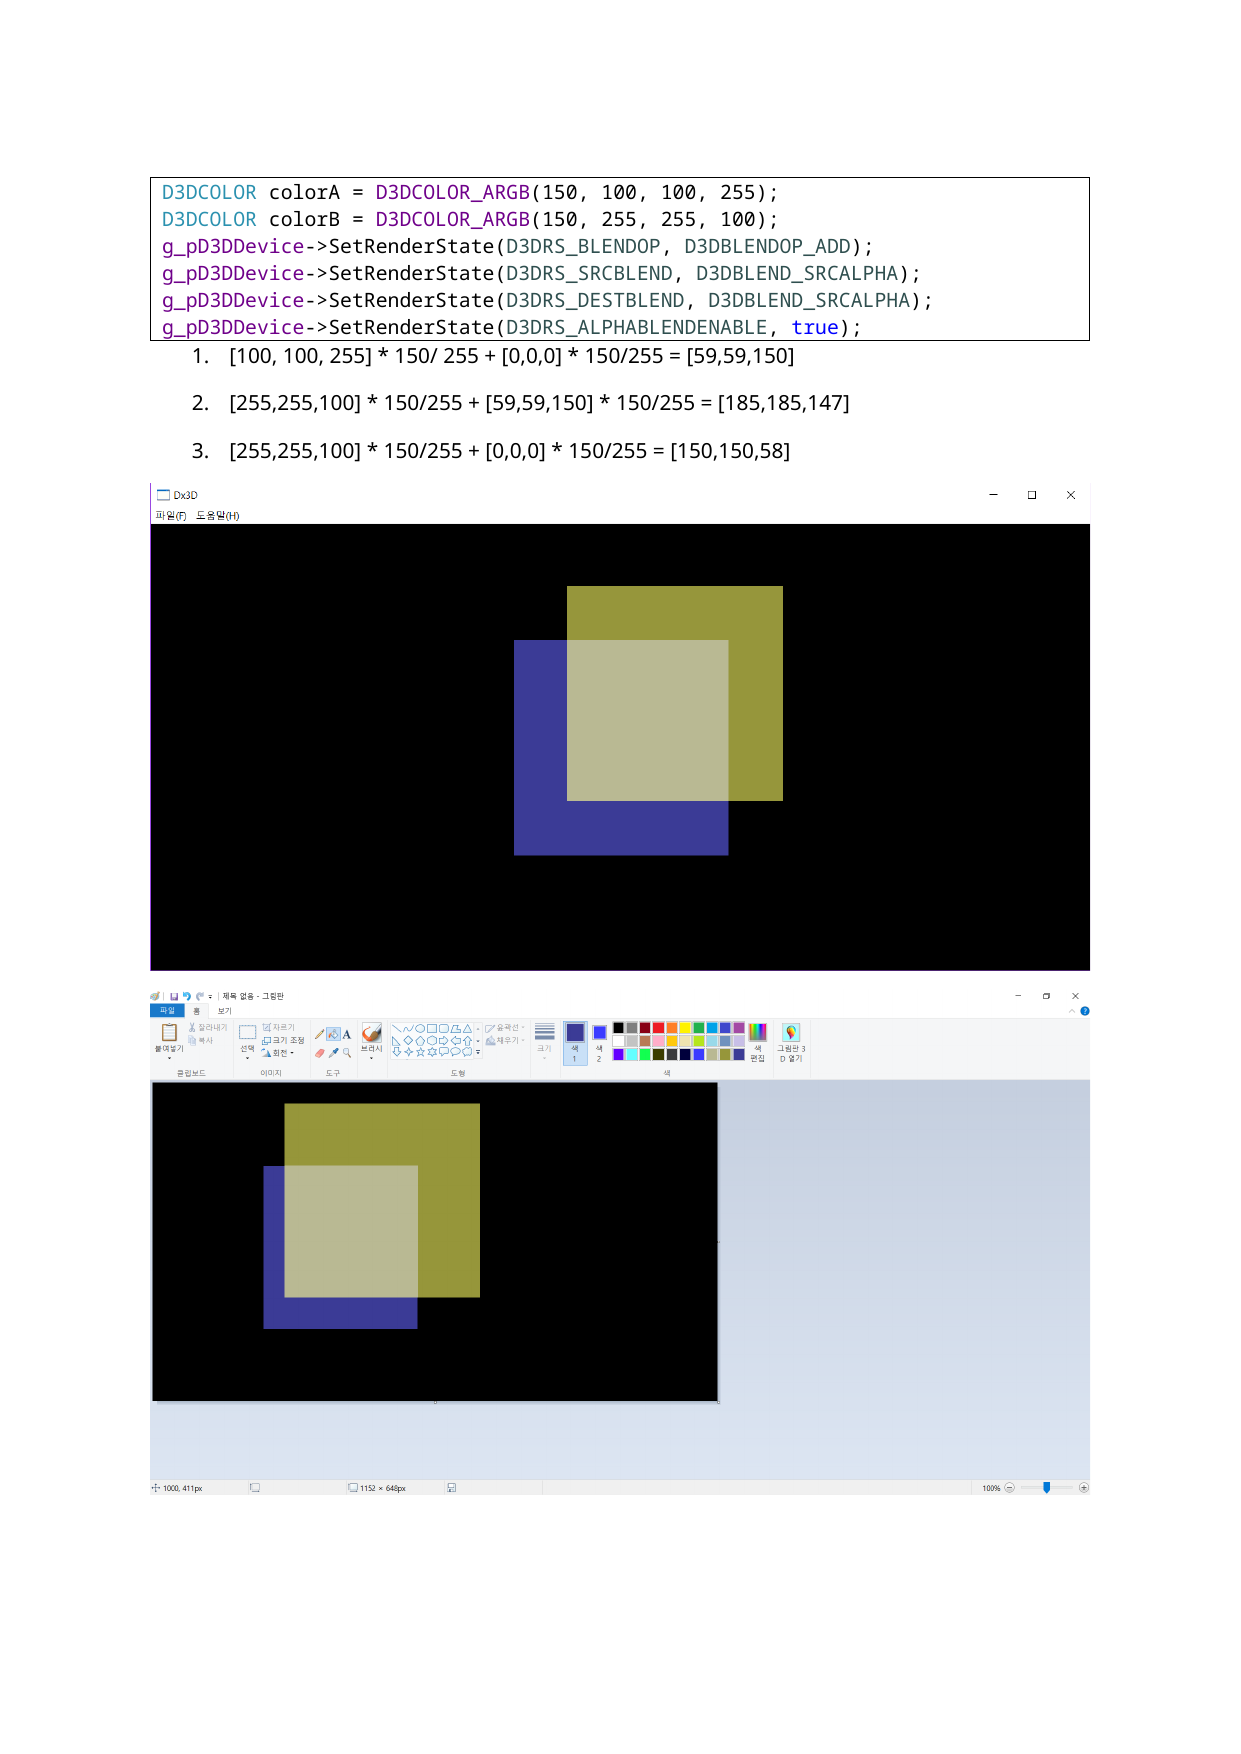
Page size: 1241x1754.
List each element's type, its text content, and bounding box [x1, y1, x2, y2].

list [255,255,100] * 150/255 + [59,59,150] * 150/255 = [185,185,147] [192, 388, 1090, 417]
picture [150, 483, 1091, 971]
picture [150, 989, 1091, 1495]
table_header D3DCOLOR colorA = D3DCOLOR_ARGB(150, 100, 100, 255); D3DCOLOR colorB = D3DCOLOR_ARGB(150, 255, 255, 100); g_pD3DDevice->SetRenderState(D3DRS_BLENDOP, D3DBLENDOP_ADD); g_pD3DDevice->SetRenderState(D3DRS_SRCBLEND, D3DBLEND_SRCALPHA); g_pD3DDevice->SetRenderState(D3DRS_DESTBLEND, D3DBLEND_SRCALPHA); g_pD3DDevice->SetRenderState(D3DRS_ALPHABLENDENABLE, true); [151, 178, 1089, 340]
list [100, 100, 255] * 150/ 255 + [0,0,0] * 150/255 = [59,59,150] [192, 341, 1090, 369]
list [255,255,100] * 150/255 + [0,0,0] * 150/255 = [150,150,58] [192, 436, 1090, 464]
